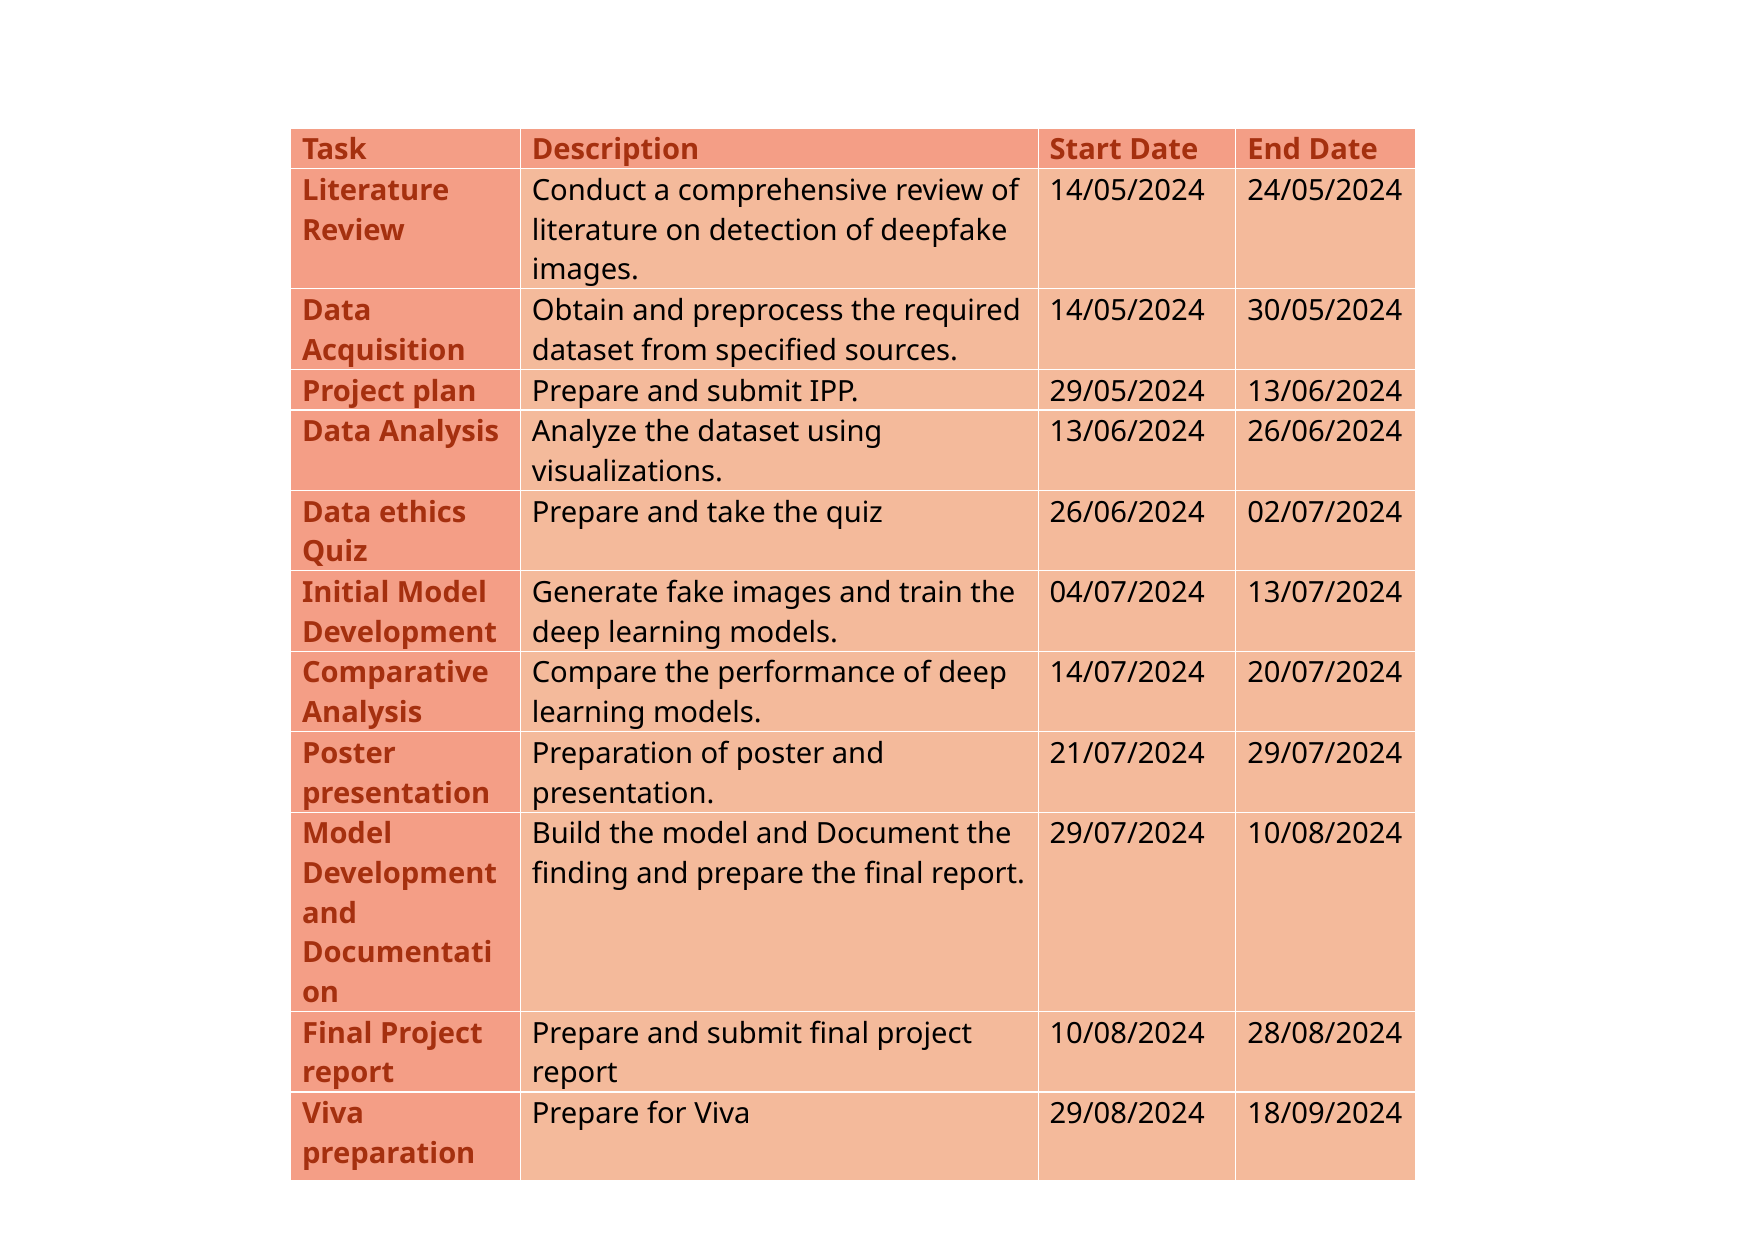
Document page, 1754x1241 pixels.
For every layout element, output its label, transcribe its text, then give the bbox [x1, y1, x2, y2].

table_cell Model Development and Documentation [291, 813, 520, 1011]
table_cell 26/06/2024 [1039, 491, 1235, 570]
table_cell 21/07/2024 [1039, 732, 1235, 812]
table_cell 02/07/2024 [1236, 491, 1415, 570]
table_cell 20/07/2024 [1236, 652, 1415, 731]
table_cell 24/05/2024 [1236, 169, 1415, 288]
table_header Description [521, 129, 1038, 168]
table_cell Data Analysis [291, 411, 520, 490]
table_cell 29/07/2024 [1039, 813, 1235, 1011]
table_cell 14/07/2024 [1039, 652, 1235, 731]
table_cell Prepare and submit final project report [521, 1012, 1038, 1091]
table_cell Prepare for Viva [521, 1093, 1038, 1180]
table_cell Compare the performance of deep learning models. [521, 652, 1038, 731]
table_cell 13/07/2024 [1236, 571, 1415, 651]
table_cell Build the model and Document the finding and prepare the final report. [521, 813, 1038, 1011]
table_cell Generate fake images and train the deep learning models. [521, 571, 1038, 651]
table_cell Prepare and take the quiz [521, 491, 1038, 570]
table_cell 14/05/2024 [1039, 169, 1235, 288]
table_cell 14/05/2024 [1039, 289, 1235, 369]
table_cell Preparation of poster and presentation. [521, 732, 1038, 812]
table_header End Date [1236, 129, 1415, 168]
table_cell Project plan [291, 370, 520, 409]
table_header Start Date [1039, 129, 1235, 168]
table_cell Initial Model Development [291, 571, 520, 651]
table_cell 10/08/2024 [1039, 1012, 1235, 1091]
table_cell 10/08/2024 [1236, 813, 1415, 1011]
table_cell 29/05/2024 [1039, 370, 1235, 409]
table_cell 18/09/2024 [1236, 1093, 1415, 1180]
table_cell Comparative Analysis [291, 652, 520, 731]
table_cell Obtain and preprocess the required dataset from specified sources. [521, 289, 1038, 369]
table_cell Prepare and submit IPP. [521, 370, 1038, 409]
table_cell 30/05/2024 [1236, 289, 1415, 369]
table_cell 28/08/2024 [1236, 1012, 1415, 1091]
table_cell Poster presentation [291, 732, 520, 812]
table_cell Literature Review [291, 169, 520, 288]
table_cell 29/08/2024 [1039, 1093, 1235, 1180]
table_cell Data ethics Quiz [291, 491, 520, 570]
table_cell 29/07/2024 [1236, 732, 1415, 812]
table_cell Data Acquisition [291, 289, 520, 369]
table_cell 13/06/2024 [1039, 411, 1235, 490]
table_header Task [291, 129, 520, 168]
table_cell 13/06/2024 [1236, 370, 1415, 409]
table_cell Conduct a comprehensive review of literature on detection of deepfake images. [521, 169, 1038, 288]
table_cell 04/07/2024 [1039, 571, 1235, 651]
table_cell Final Project report [291, 1012, 520, 1091]
table_cell Analyze the dataset using visualizations. [521, 411, 1038, 490]
table_cell Viva preparation [291, 1093, 520, 1180]
table_cell 26/06/2024 [1236, 411, 1415, 490]
